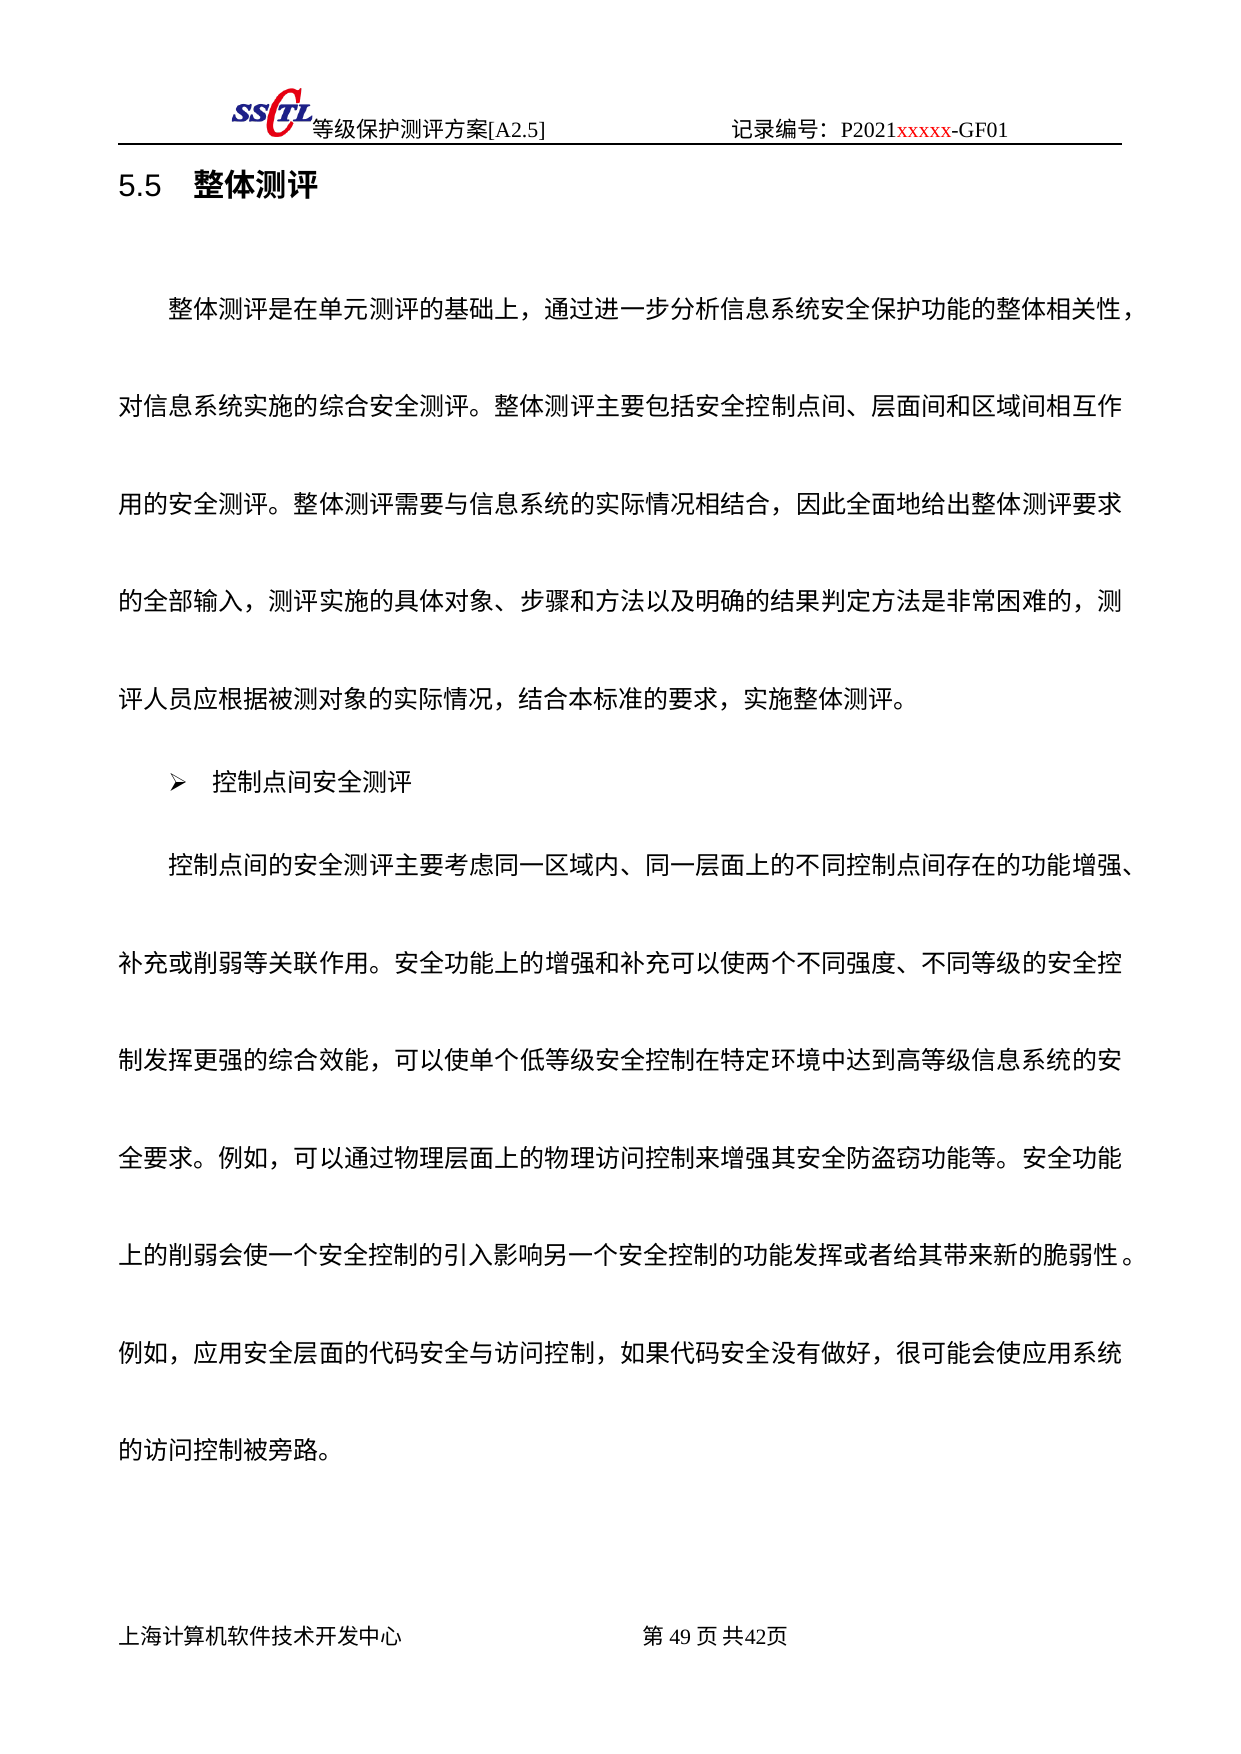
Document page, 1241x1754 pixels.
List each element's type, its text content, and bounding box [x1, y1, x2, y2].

list 控制点间安全测评 [168, 748, 1122, 813]
picture [231, 88, 313, 137]
text 控制点间的安全测评主要考虑同一区域内、同一层面上的不同控制点间存在的功能增强、补充或削弱等关联作用。安全功能上的增强和补充可以使两个不同强度、不同等级的安全控制发挥更强的综合效能，可以使单个低等级安全控制在特定环境中达到高等级信息系统的安全要求。例如，可以通过物理层面上的物理访问控制来增强其安全防盗窃功能等。安全功能上的削弱会使一个安全控制的引入影响另一个安全控制的功能发挥或者给其带来新的脆弱性。例如，应用安全层面的代码安全与访问控制，如果代码安全没有做好，很可能会使应用系统的访问控制被旁路。 [118, 831, 1122, 1481]
subtitle 整体测评 [118, 150, 1122, 215]
text 整体测评是在单元测评的基础上，通过进一步分析信息系统安全保护功能的整体相关性，对信息系统实施的综合安全测评。整体测评主要包括安全控制点间、层面间和区域间相互作用的安全测评。整体测评需要与信息系统的实际情况相结合，因此全面地给出整体测评要求的全部输入，测评实施的具体对象、步骤和方法以及明确的结果判定方法是非常困难的，测评人员应根据被测对象的实际情况，结合本标准的要求，实施整体测评。 [118, 275, 1122, 730]
